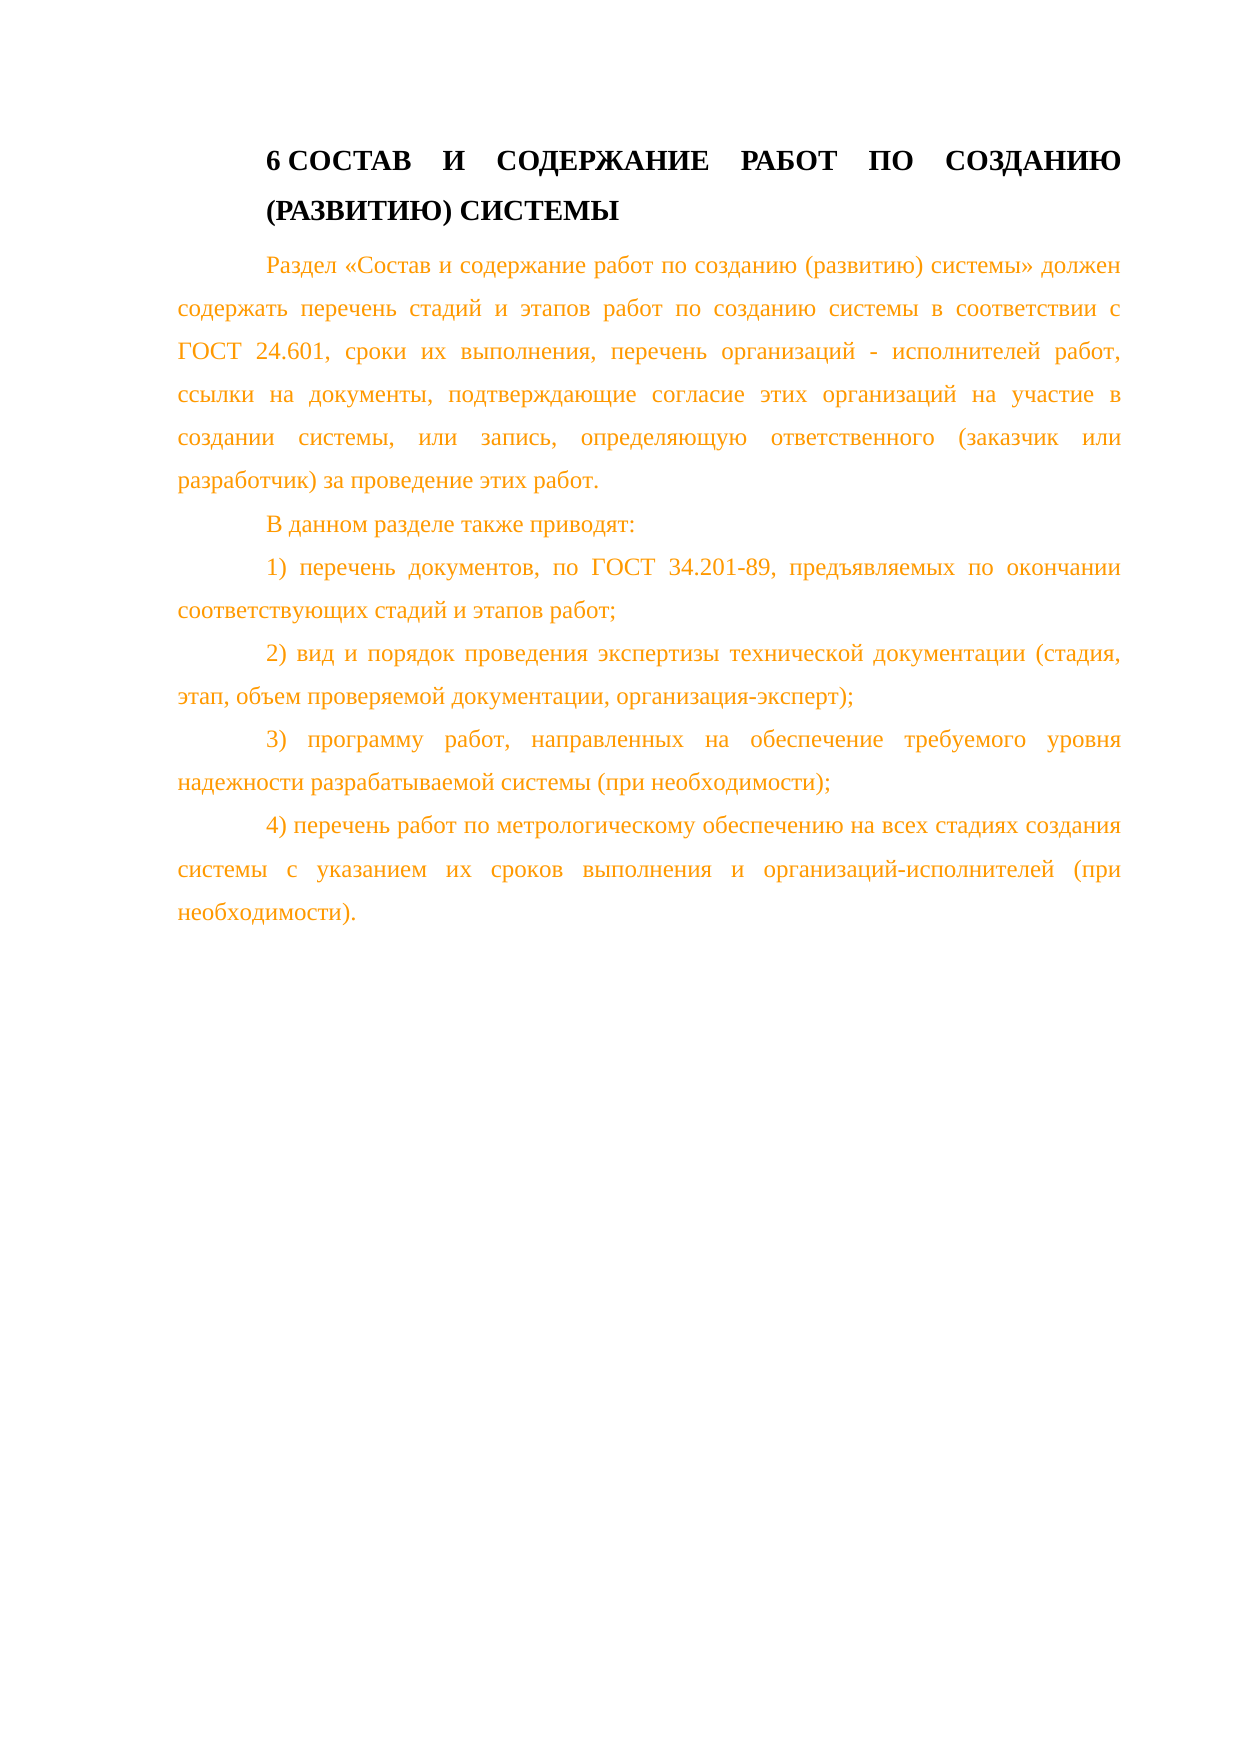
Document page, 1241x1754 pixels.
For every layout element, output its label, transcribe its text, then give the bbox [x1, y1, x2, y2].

text 4) перечень работ по метрологическому обеспечению на всех стадиях создания системы с указанием их сроков выполнения и организаций-исполнителей (при необходимости). [177, 811, 1122, 926]
text 2) вид и порядок проведения экспертизы технической документации (стадия, этап, объем проверяемой документации, организация-эксперт); [177, 638, 1122, 710]
text 1) перечень документов, по ГОСТ 34.201-89, предъявляемых по окончании соответствующих стадий и этапов работ; [177, 552, 1122, 624]
text Раздел «Состав и содержание работ по созданию (развитию) системы» должен содержать перечень стадий и этапов работ по созданию системы в соответствии с ГОСТ 24.601, сроки их выполнения, перечень организаций - исполнителей работ, ссылки на документы, подтверждающие согласие этих организаций на участие в создании системы, или запись, определяющую ответственного (заказчик или разработчик) за проведение этих работ. [177, 250, 1122, 494]
subtitle СОСТАВ И СОДЕРЖАНИЕ РАБОТ ПО СОЗДАНИЮ (РАЗВИТИЮ) СИСТЕМЫ [266, 143, 1122, 227]
text 3) программу работ, направленных на обеспечение требуемого уровня надежности разрабатываемой системы (при необходимости); [177, 724, 1122, 796]
text В данном разделе также приводят: [177, 509, 1122, 537]
